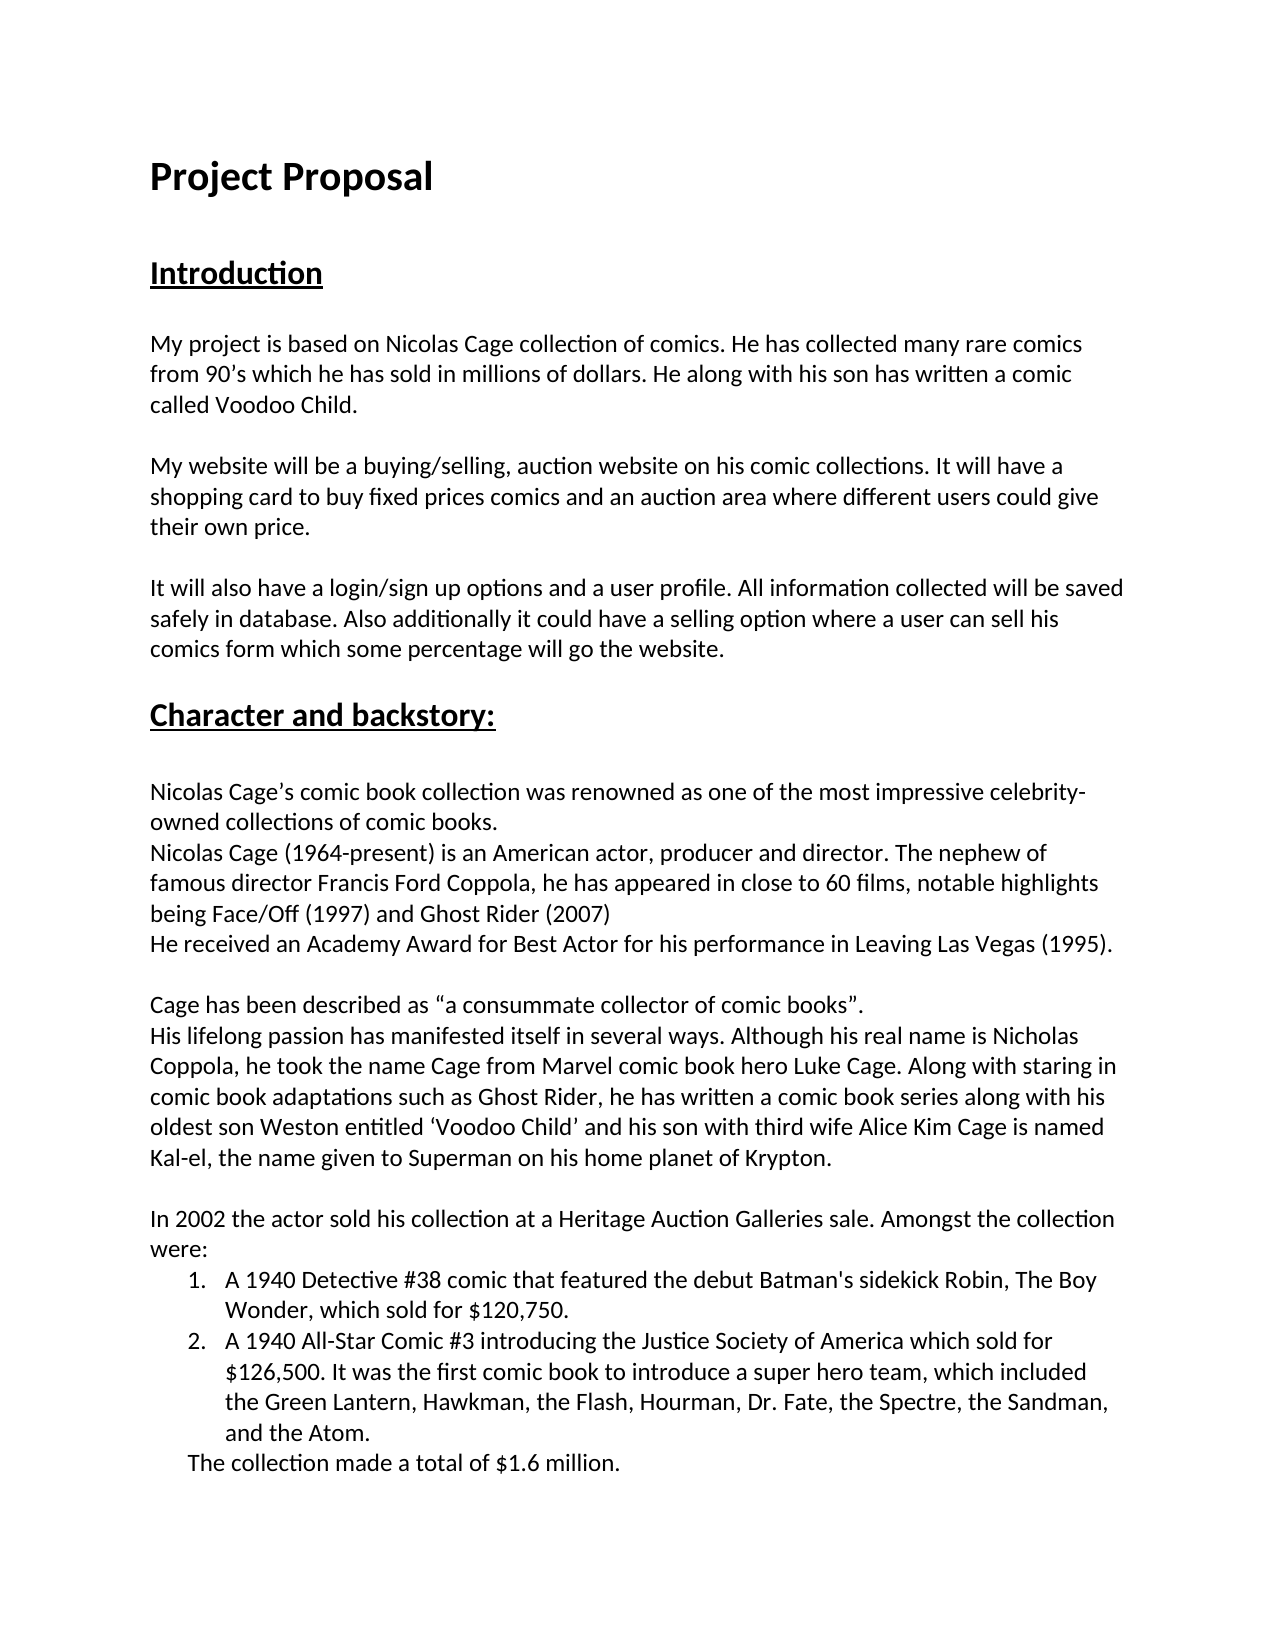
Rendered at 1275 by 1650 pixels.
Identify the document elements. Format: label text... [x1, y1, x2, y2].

text His lifelong passion has manifested itself in several ways. Although his real name is Nicholas Coppola, he took the name Cage from Marvel comic book hero Luke Cage. Along with staring in comic book adaptations such as Ghost Rider, he has written a comic book series along with his oldest son Weston entitled ‘Voodoo Child’ and his son with third wife Alice Kim Cage is named Kal-el, the name given to Superman on his home planet of Krypton. [150, 1020, 1125, 1172]
text Introduction [150, 252, 1125, 292]
text In 2002 the actor sold his collection at a Heritage Auction Galleries sale. Amongst the collection were: [150, 1203, 1125, 1264]
text Project Proposal [150, 150, 1125, 201]
text It will also have a login/sign up options and a user profile. All information collected will be saved safely in database. Also additionally it could have a selling option where a user can sell his comics form which some percentage will go the website. [150, 572, 1125, 664]
list A 1940 Detective #38 comic that featured the debut Batman's sidekick Robin, The Boy Wonder, which sold for $120,750. [187, 1264, 1125, 1325]
text Nicolas Cage’s comic book collection was renowned as one of the most impressive celebrity-owned collections of comic books. [150, 776, 1125, 837]
text Character and backstory: [150, 694, 1125, 735]
text Nicolas Cage (1964-present) is an American actor, producer and director. The nephew of famous director Francis Ford Coppola, he has appeared in close to 60 films, notable highlights being Face/Off (1997) and Ghost Rider (2007) [150, 837, 1125, 928]
text He received an Academy Award for Best Actor for his performance in Leaving Las Vegas (1995). [150, 928, 1125, 959]
text Cage has been described as “a consummate collector of comic books”. [150, 989, 1125, 1020]
list A 1940 All-Star Comic #3 introducing the Justice Society of America which sold for $126,500. It was the first comic book to introduce a super hero team, which included the Green Lantern, Hawkman, the Flash, Hourman, Dr. Fate, the Spectre, the Sandman, and the Atom. [187, 1325, 1125, 1447]
text My website will be a buying/selling, auction website on his comic collections. It will have a shopping card to buy fixed prices comics and an auction area where different users could give their own price. [150, 450, 1125, 542]
text My project is based on Nicolas Cage collection of comics. He has collected many rare comics from 90’s which he has sold in millions of dollars. He along with his son has written a comic called Voodoo Child. [150, 328, 1125, 419]
text The collection made a total of $1.6 million. [187, 1447, 1125, 1478]
